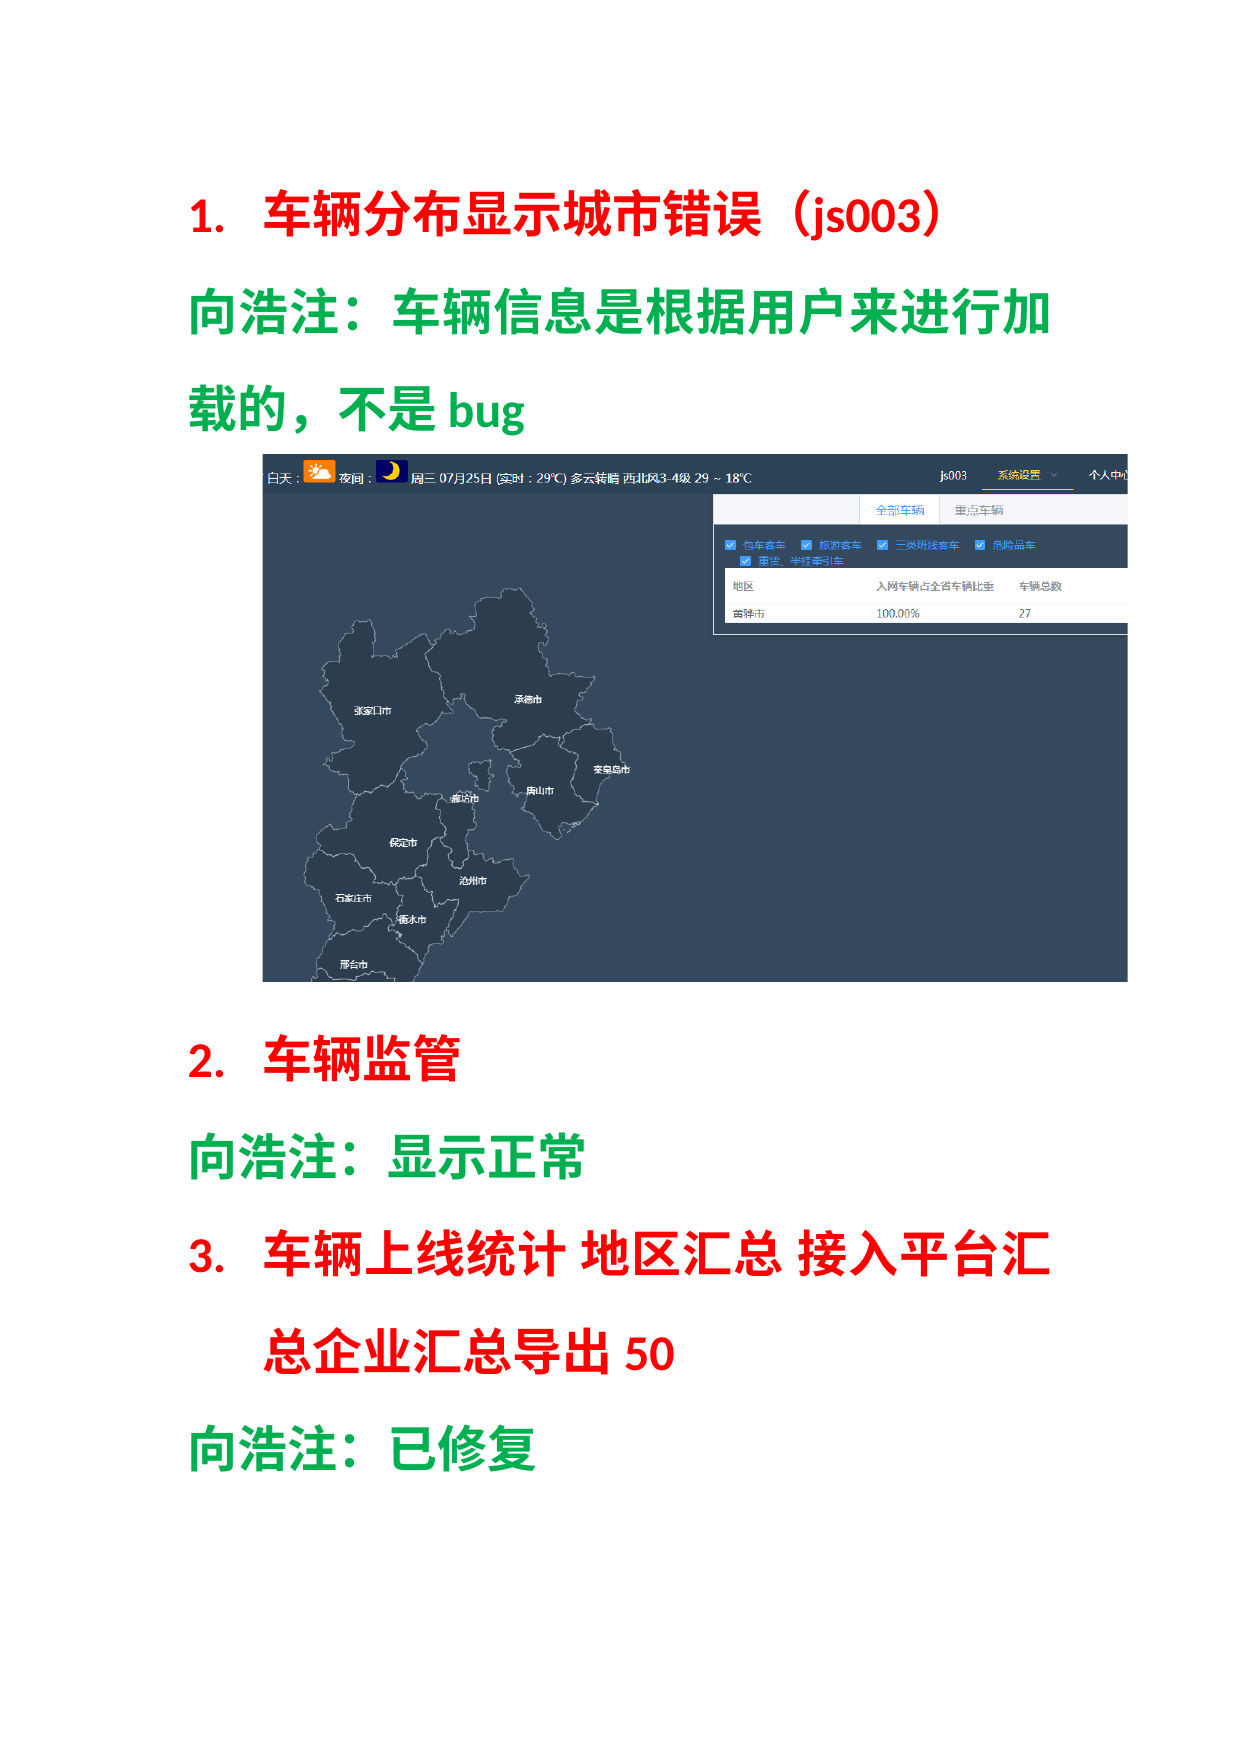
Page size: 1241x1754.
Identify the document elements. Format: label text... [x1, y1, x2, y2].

list 车辆分布显示城市错误（js003） [187, 162, 1053, 259]
list 向浩注：显示正常 [187, 1104, 1053, 1202]
list 车辆监管 [187, 1007, 1053, 1104]
list 向浩注：车辆信息是根据用户来进行加载的，不是bug [187, 259, 1053, 454]
list 车辆上线统计 地区汇总 接入平台汇总企业汇总导出 50 [187, 1202, 1053, 1397]
picture [262, 454, 1128, 982]
list 向浩注：已修复 [187, 1397, 1053, 1494]
